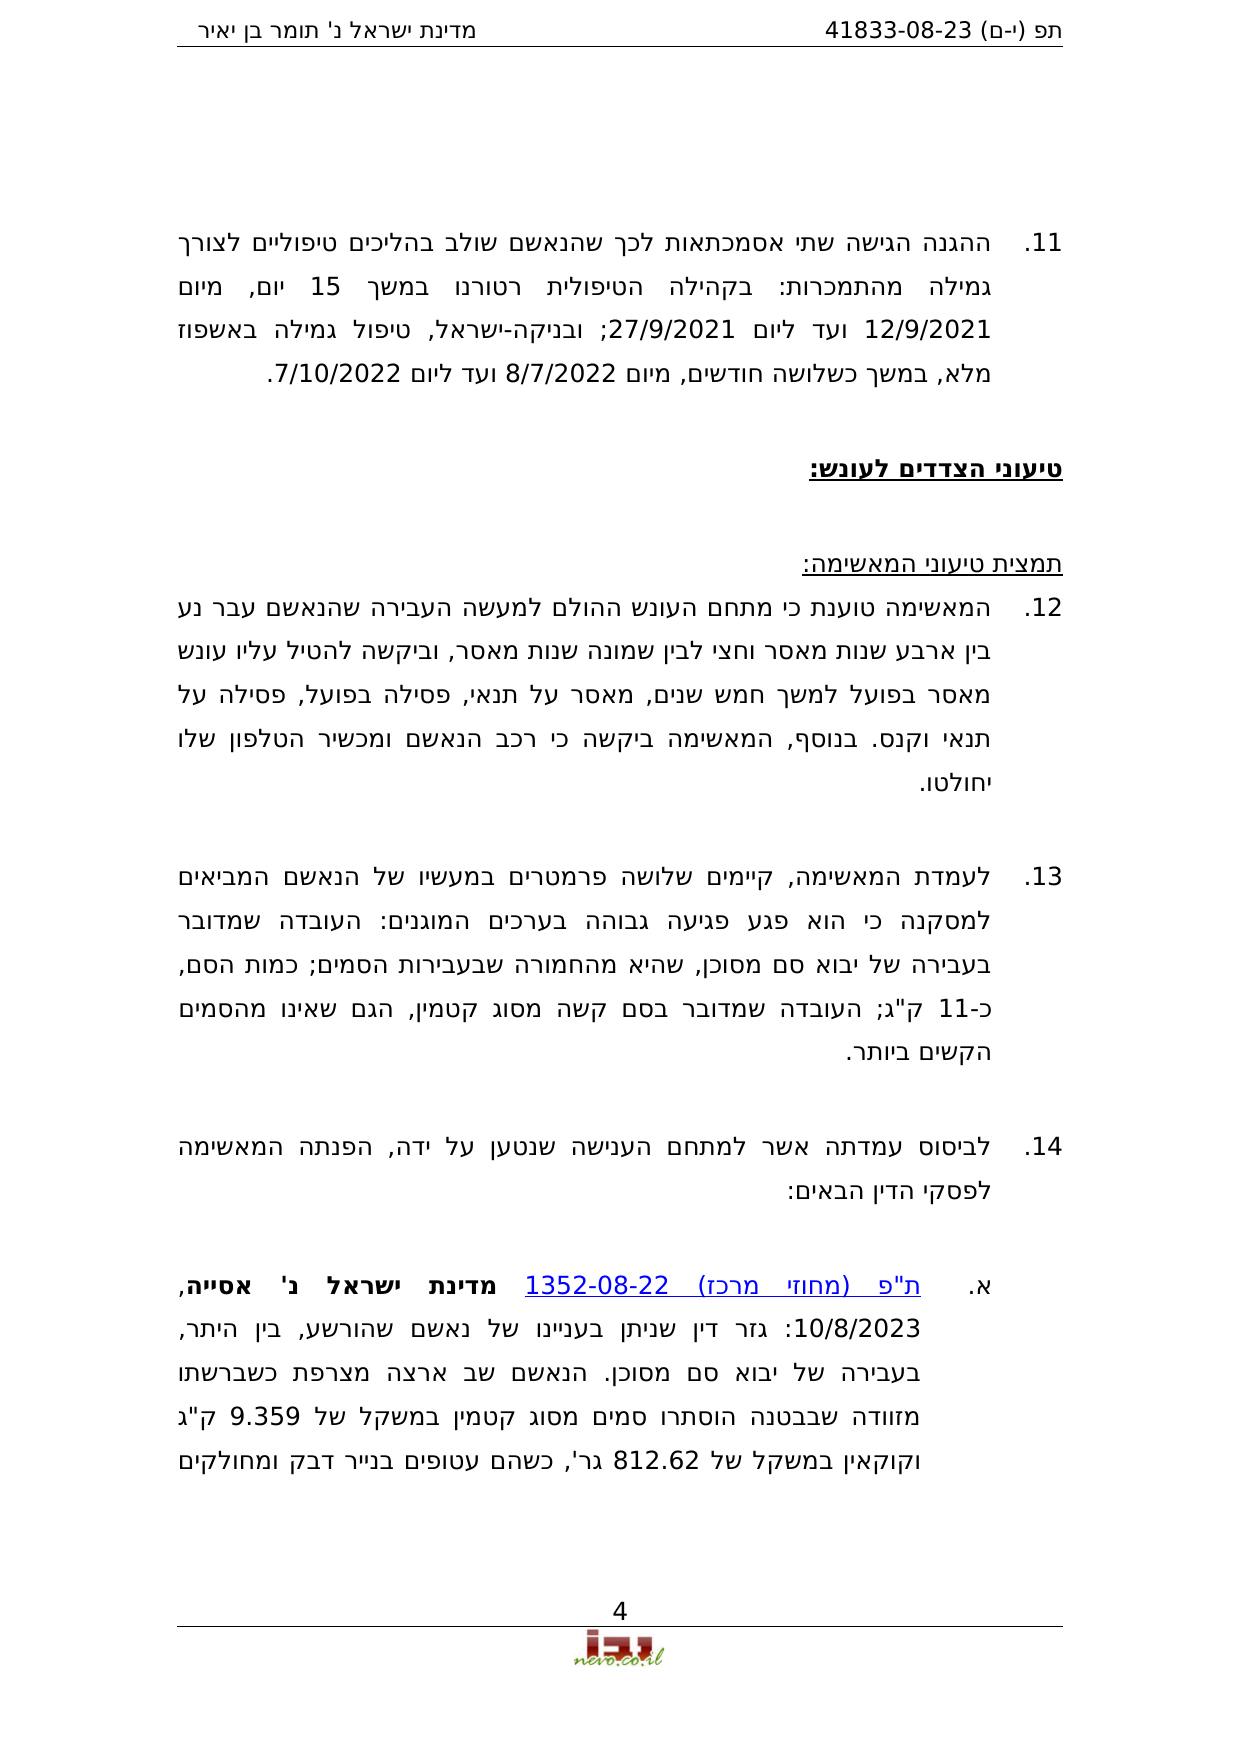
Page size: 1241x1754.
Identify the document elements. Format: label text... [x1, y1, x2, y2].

picture [574, 1629, 666, 1667]
text 14. לביסוס עמדתה אשר למתחם הענישה שנטען על ידה, הפנתה המאשימה לפסקי הדין הבאים: [177, 1132, 1063, 1205]
text 11. ההגנה הגישה שתי אסמכתאות לכך שהנאשם שולב בהליכים טיפוליים לצורך גמילה מהתמכרות: בקהילה הטיפולית רטורנו במשך 15 יום, מיום 12/9/2021 ועד ליום 27/9/2021; ובניקה-ישראל, טיפול גמילה באשפוז מלא, במשך כשלושה חודשים, מיום 8/7/2022 ועד ליום 7/10/2022. [177, 228, 1063, 389]
text 13. לעמדת המאשימה, קיימים שלושה פרמטרים במעשיו של הנאשם המביאים למסקנה כי הוא פגע פגיעה גבוהה בערכים המוגנים: העובדה שמדובר בעבירה של יבוא סם מסוכן, שהיא מהחמורה שבעבירות הסמים; כמות הסם, כ-11 ק"ג; העובדה שמדובר בסם קשה מסוג קטמין, הגם שאינו מהסמים הקשים ביותר. [177, 863, 1063, 1067]
text טיעוני הצדדים לעונש: [177, 454, 1063, 483]
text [177, 1271, 992, 1475]
text 12. המאשימה טוענת כי מתחם העונש ההולם למעשה העבירה שהנאשם עבר נע בין ארבע שנות מאסר וחצי לבין שמונה שנות מאסר, וביקשה להטיל עליו עונש מאסר בפועל למשך חמש שנים, מאסר על תנאי, פסילה בפועל, פסילה על תנאי וקנס. בנוסף, המאשימה ביקשה כי רכב הנאשם ומכשיר הטלפון שלו יחולטו. [177, 593, 1063, 797]
text תמצית טיעוני המאשימה: [177, 549, 1063, 578]
